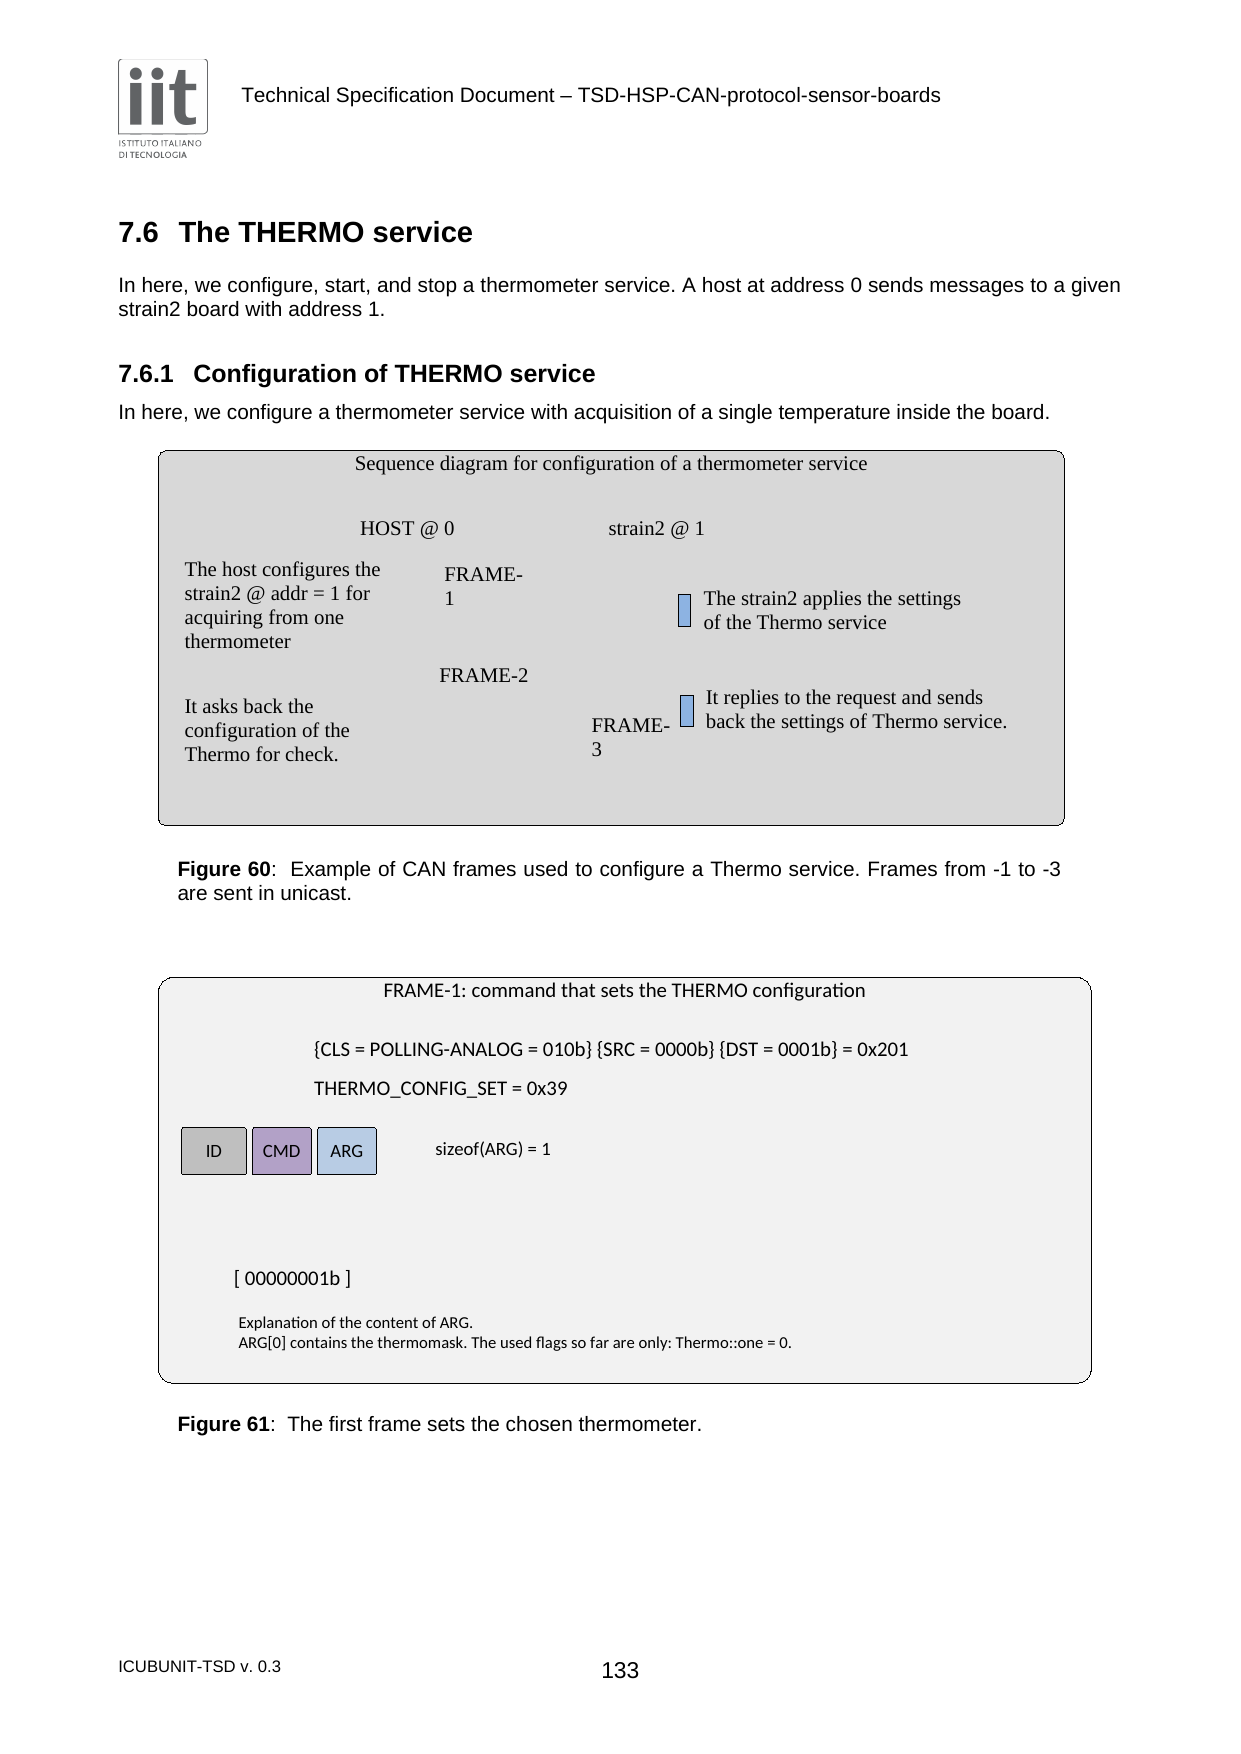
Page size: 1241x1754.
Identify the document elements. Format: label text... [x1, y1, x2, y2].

text Figure 61: The first frame sets the chosen thermometer. [177, 1412, 1063, 1436]
text In here, we configure, start, and stop a thermometer service. A host at address 0 sends messages to a given strain2 board with address 1. [118, 273, 1122, 321]
subtitle Configuration of THERMO service [118, 359, 1122, 387]
picture [118, 59, 208, 158]
subtitle The THERMO service [118, 215, 1122, 248]
text In here, we configure a thermometer service with acquisition of a single temperature inside the board. [118, 400, 1122, 424]
text Figure 60: Example of CAN frames used to configure a Thermo service. Frames from -1 to -3 are sent in unicast. [177, 857, 1063, 904]
